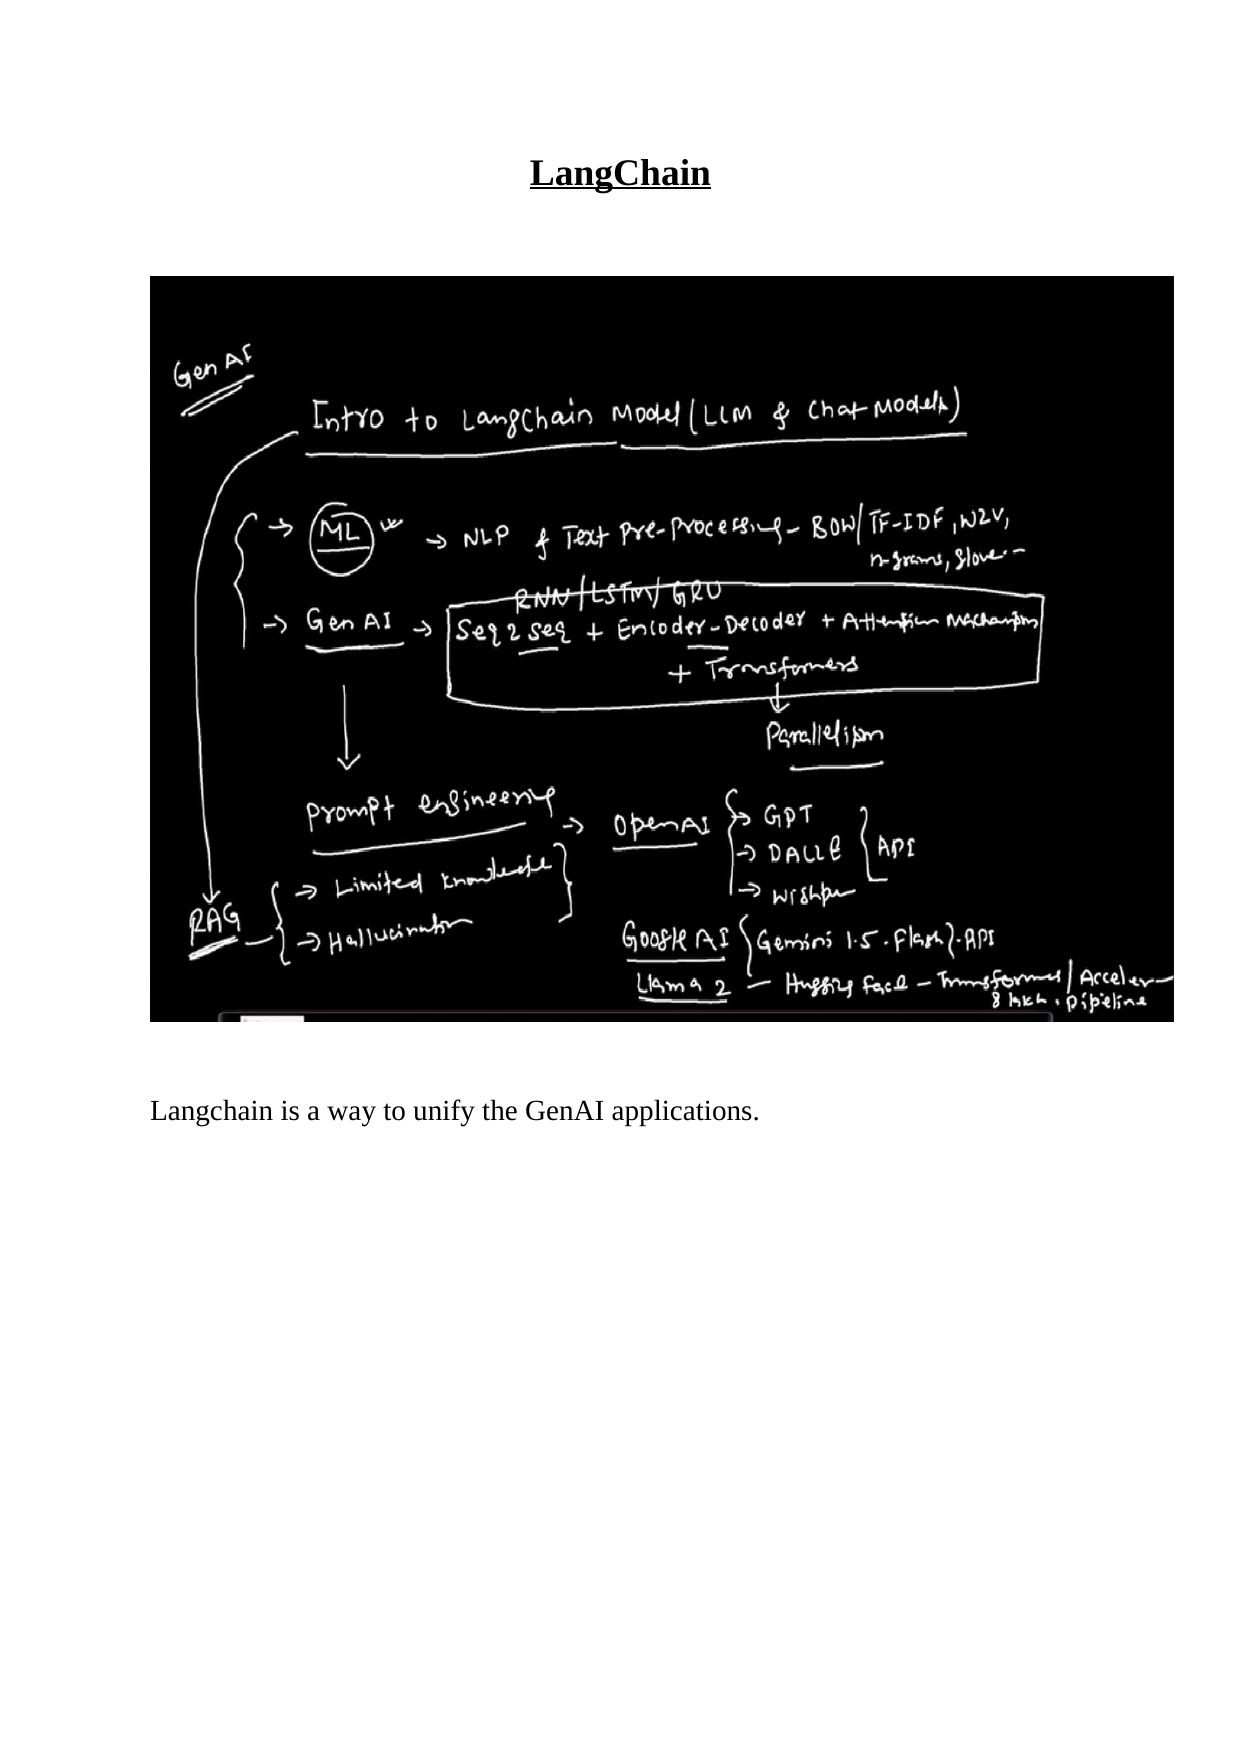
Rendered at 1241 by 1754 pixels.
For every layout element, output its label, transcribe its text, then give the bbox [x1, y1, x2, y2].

text LangChain [150, 150, 1090, 193]
picture [150, 276, 1174, 1022]
text Langchain is a way to unify the GenAI applications. [150, 1093, 1090, 1127]
